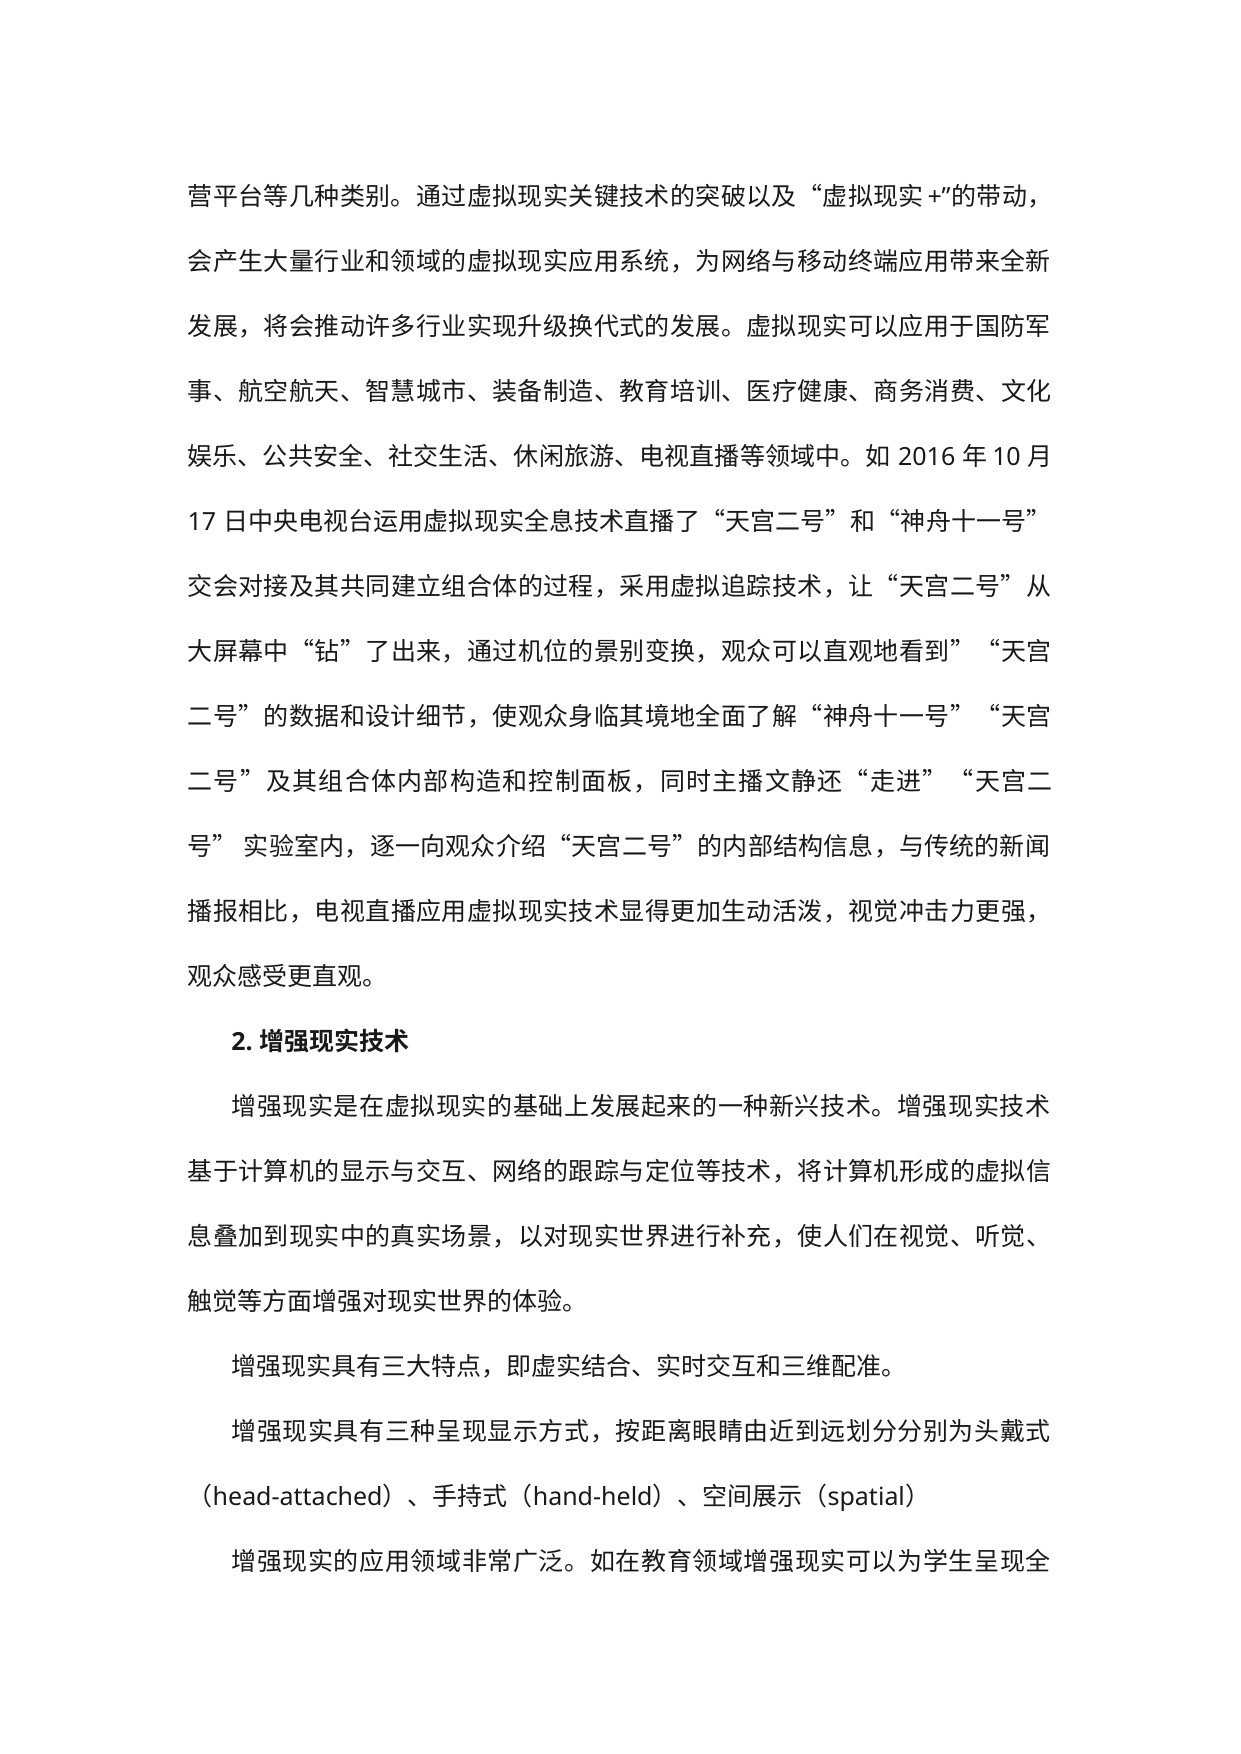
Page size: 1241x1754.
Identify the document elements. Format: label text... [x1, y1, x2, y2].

list 2. 增强现实技术 [187, 1007, 1053, 1072]
list 增强现实是在虚拟现实的基础上发展起来的一种新兴技术。增强现实技术基于计算机的显示与交互、网络的跟踪与定位等技术，将计算机形成的虚拟信息叠加到现实中的真实场景，以对现实世界进行补充，使人们在视觉、听觉、触觉等方面增强对现实世界的体验。 [187, 1072, 1053, 1332]
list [187, 1527, 1053, 1592]
list 增强现实具有三种呈现显示方式，按距离眼睛由近到远划分分别为头戴式（head-attached）、手持式（hand-held）、空间展示（spatial） [187, 1397, 1053, 1527]
list 增强现实具有三大特点，即虚实结合、实时交互和三维配准。 [187, 1332, 1053, 1397]
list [187, 162, 1053, 1007]
